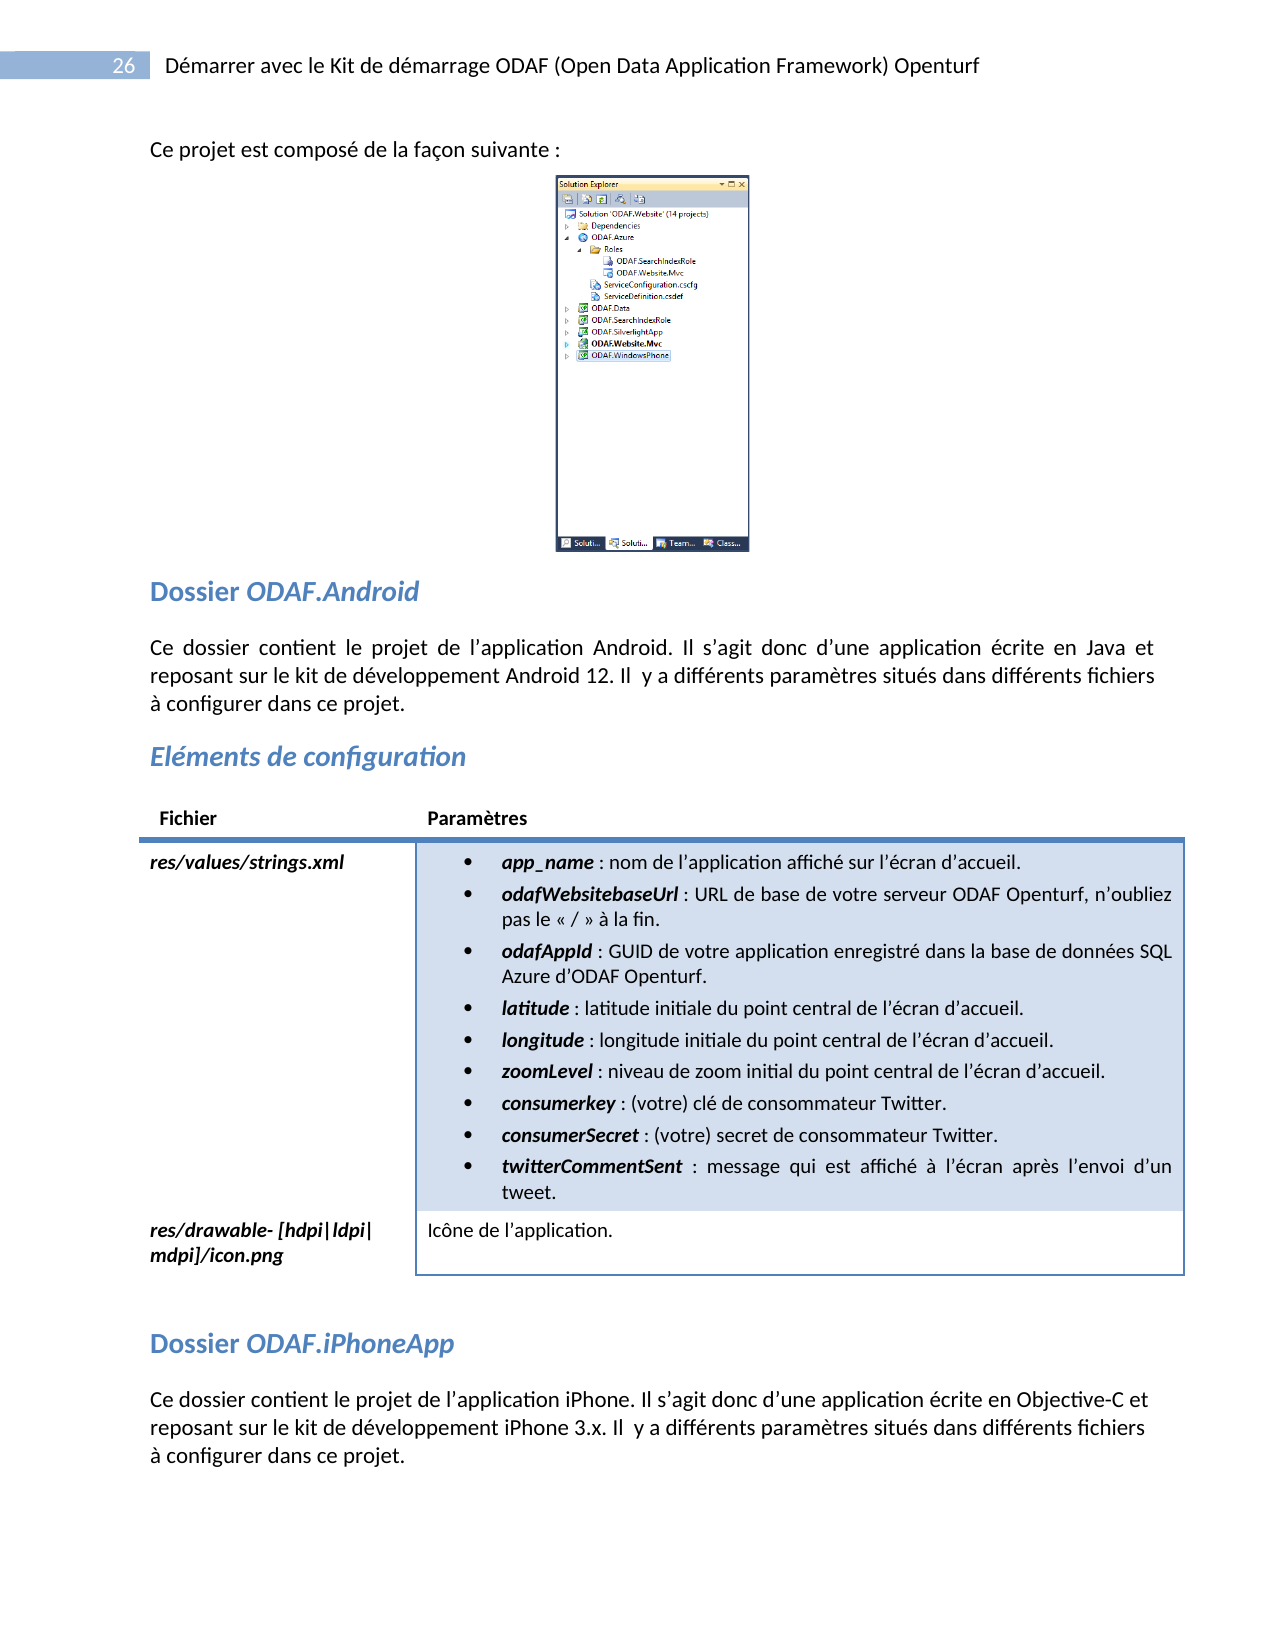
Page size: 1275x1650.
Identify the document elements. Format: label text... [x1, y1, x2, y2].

text Ce projet est composé de la façon suivante : [150, 135, 1155, 163]
subtitle Dossier ODAF.iPhoneApp [150, 1325, 1155, 1360]
table_cell res/drawable- [hdpi|ldpi|mdpi]/icon.png [139, 1211, 415, 1274]
table_header Paramètres [416, 799, 1184, 837]
table_cell res/values/strings.xml [139, 843, 415, 1211]
subtitle Dossier ODAF.Android [150, 573, 1155, 608]
table_cell Icône de l’application. [417, 1211, 1183, 1274]
text Ce dossier contient le projet de l’application Android. Il s’agit donc d’une application écrite en Java et reposant sur le kit de développement Android 12. Il y a différents paramètres situés dans différents fichiers à configurer dans ce projet. [150, 633, 1155, 717]
picture [555, 175, 750, 552]
table_header Fichier [139, 799, 416, 837]
table_cell app_name : nom de l’application affiché sur l’écran d’accueil. odafWebsitebaseUrl : URL de base de votre serveur ODAF Openturf, n’oubliez pas le « / » à la fin. odafAppId : GUID de votre application enregistré dans la base de données SQL Azure d’ODAF Openturf. latitude : latitude initiale du point central de l’écran d’accueil. longitude : longitude initiale du point central de l’écran d’accueil. zoomLevel : niveau de zoom initial du point central de l’écran d’accueil. consumerkey : (votre) clé de consommateur Twitter. consumerSecret : (votre) secret de consommateur Twitter. twitterCommentSent : message qui est affiché à l’écran après l’envoi d’un tweet. [417, 843, 1183, 1211]
text Ce dossier contient le projet de l’application iPhone. Il s’agit donc d’une application écrite en Objective-C et reposant sur le kit de développement iPhone 3.x. Il y a différents paramètres situés dans différents fichiers à configurer dans ce projet. [150, 1385, 1155, 1469]
subtitle Eléments de configuration [150, 738, 1155, 774]
